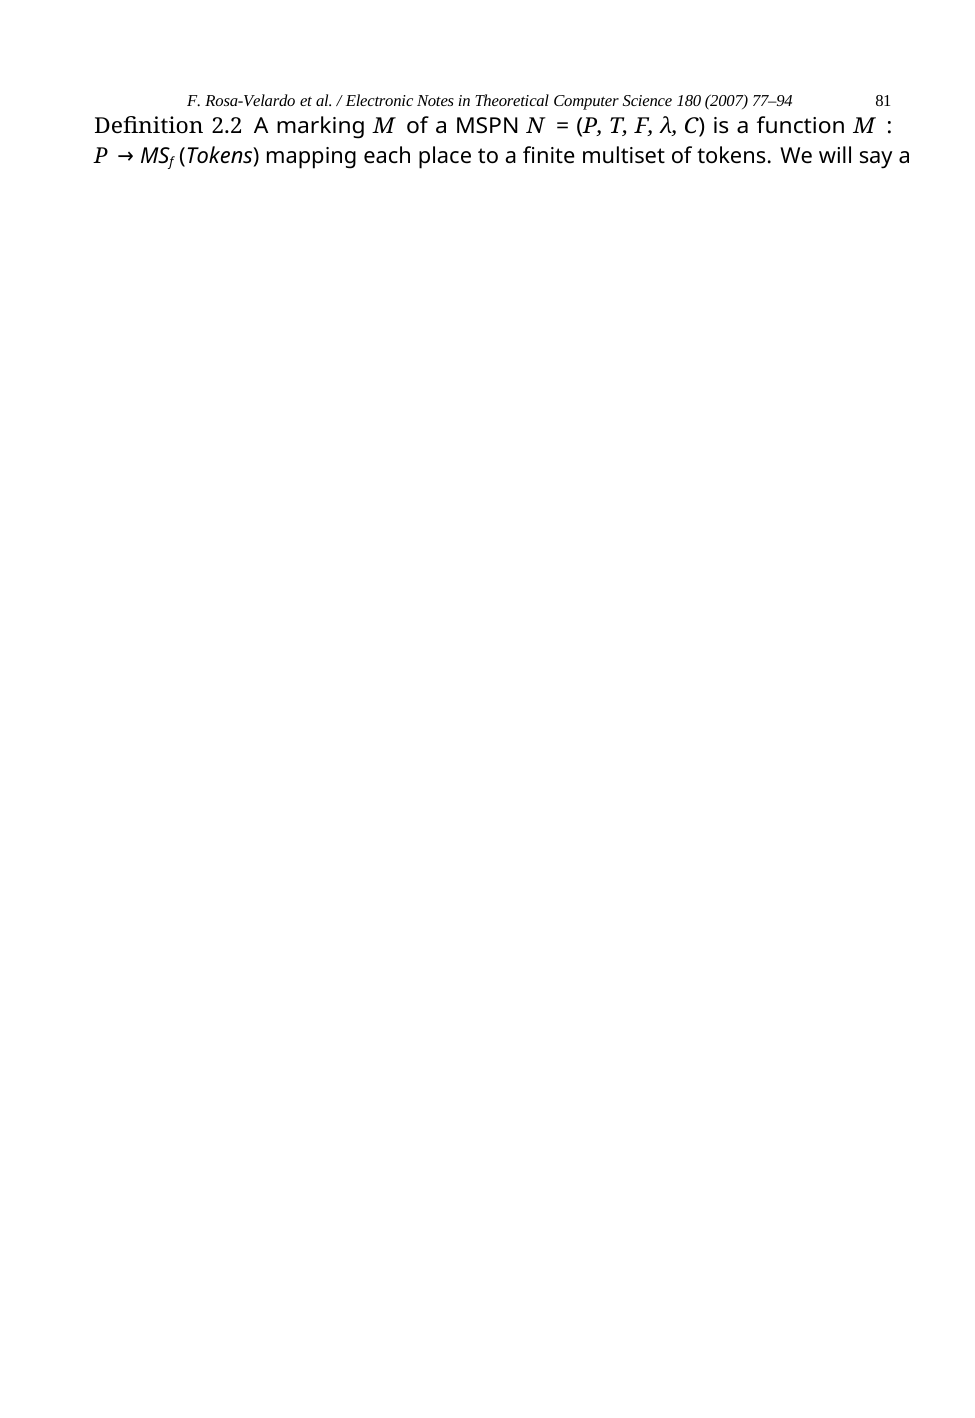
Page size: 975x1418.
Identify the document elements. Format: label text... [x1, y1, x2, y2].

text Definition 2.2 A marking M of a MSPN N = (P, T, F, λ, C) is a function M : [94, 110, 912, 140]
text P → MSf (Tokens) mapping each place to a finite multiset of tokens. We will say a [94, 140, 912, 169]
